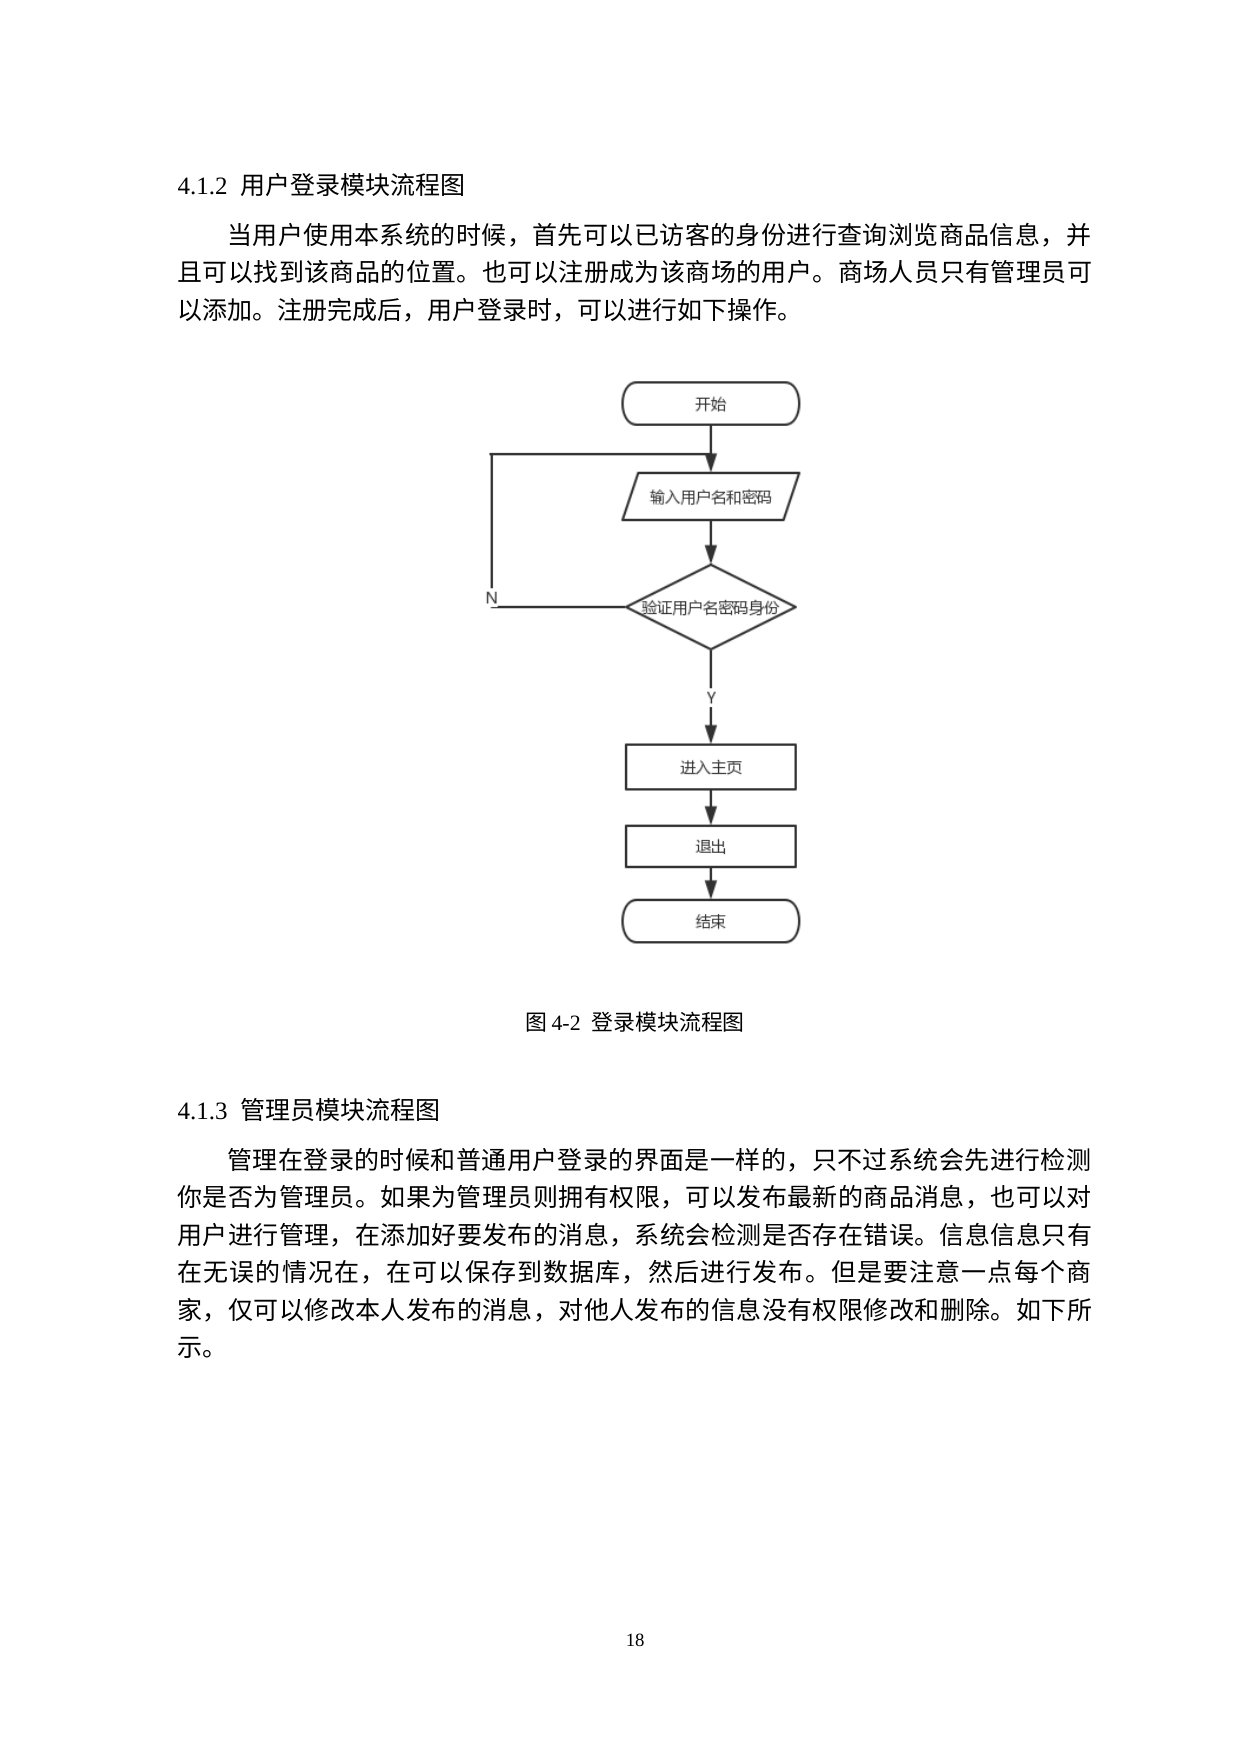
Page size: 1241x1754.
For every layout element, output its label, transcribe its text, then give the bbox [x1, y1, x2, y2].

text 管理在登录的时候和普通用户登录的界面是一样的，只不过系统会先进行检测你是否为管理员。如果为管理员则拥有权限，可以发布最新的商品消息，也可以对用户进行管理，在添加好要发布的消息，系统会检测是否存在错误。信息信息只有在无误的情况在，在可以保存到数据库，然后进行发布。但是要注意一点每个商家，仅可以修改本人发布的消息，对他人发布的信息没有权限修改和删除。如下所示。 [177, 1139, 1092, 1364]
subtitle 4.1.2 用户登录模块流程图 [177, 164, 1092, 202]
text 当用户使用本系统的时候，首先可以已访客的身份进行查询浏览商品信息，并且可以找到该商品的位置。也可以注册成为该商场的用户。商场人员只有管理员可以添加。注册完成后，用户登录时，可以进行如下操作。 [177, 214, 1092, 327]
text 图4-2 登录模块流程图 [177, 1002, 1092, 1039]
picture [433, 327, 837, 980]
subtitle 4.1.3 管理员模块流程图 [177, 1089, 1092, 1127]
